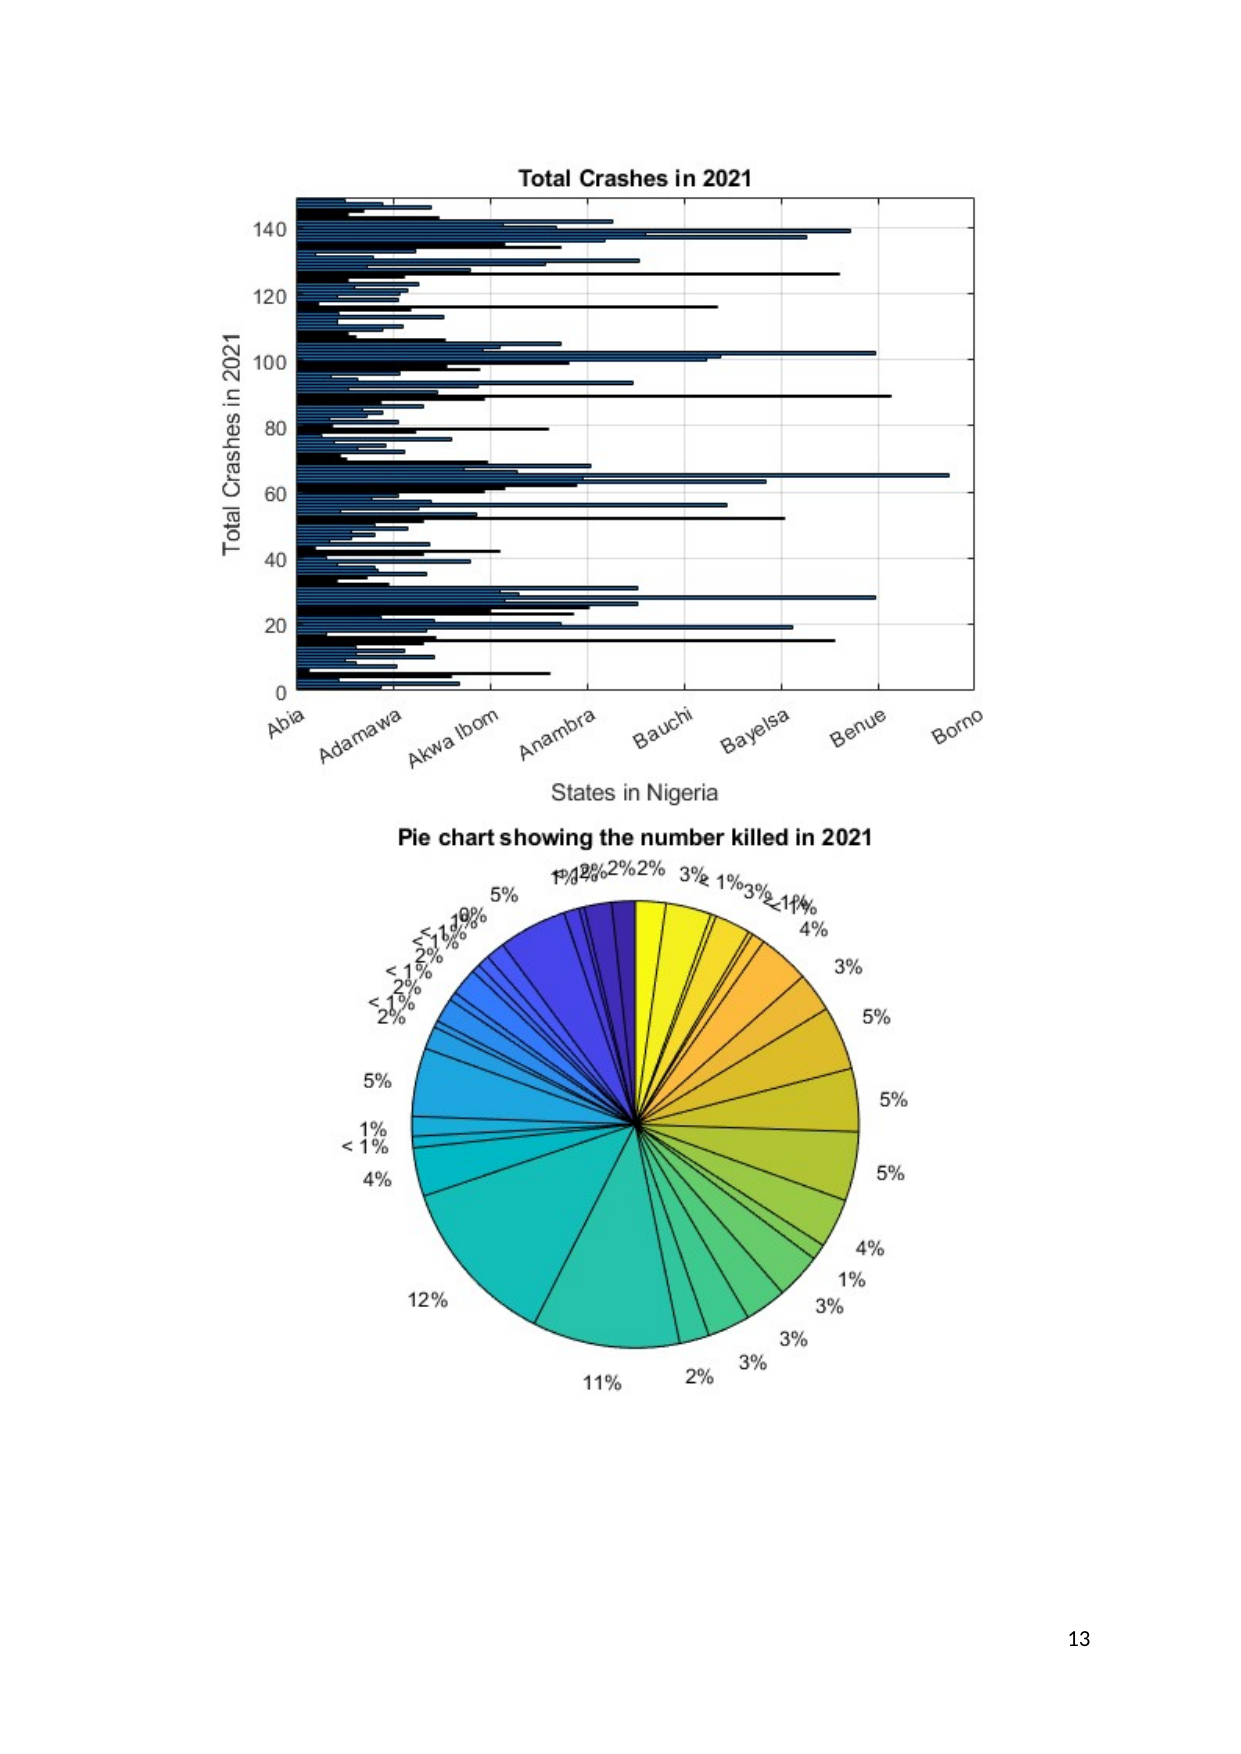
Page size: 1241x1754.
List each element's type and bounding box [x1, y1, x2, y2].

picture [182, 808, 1058, 1465]
picture [182, 150, 1058, 807]
